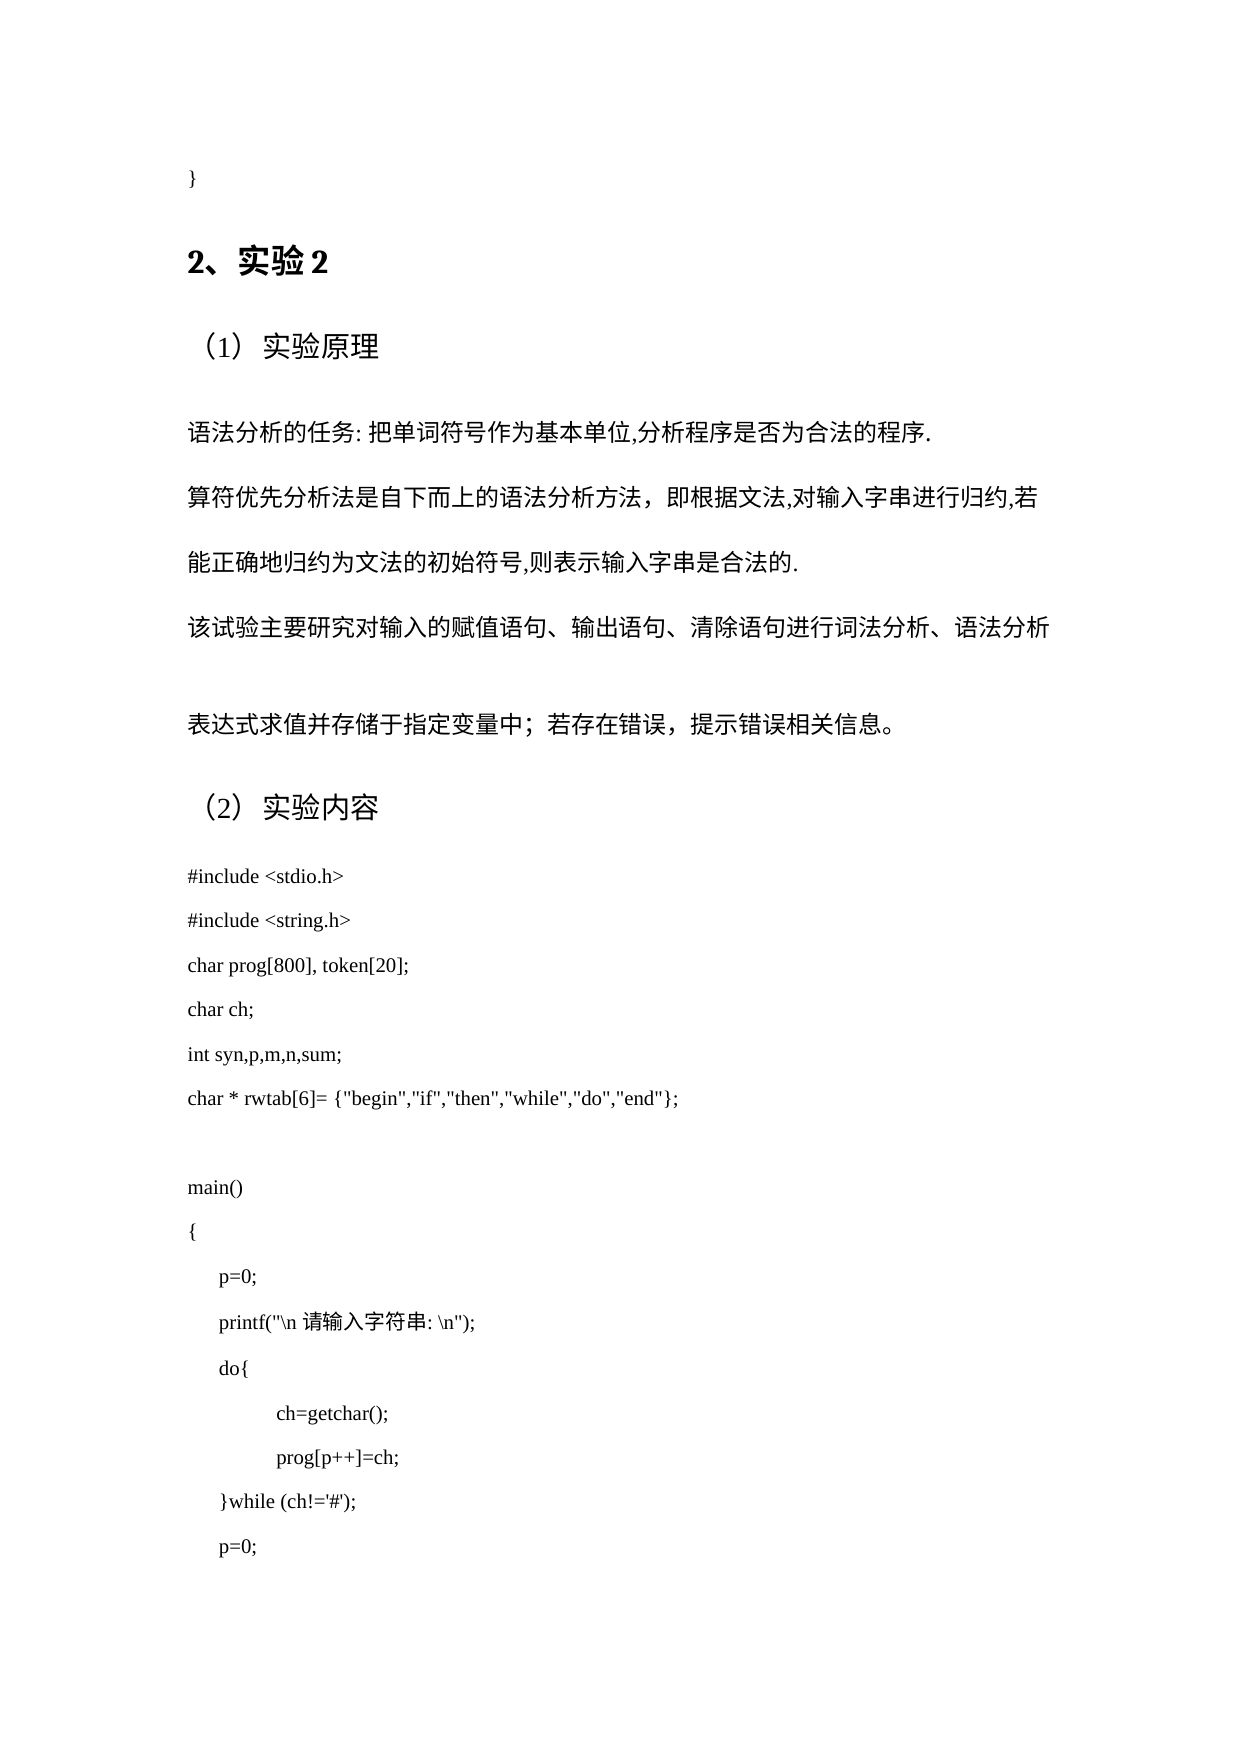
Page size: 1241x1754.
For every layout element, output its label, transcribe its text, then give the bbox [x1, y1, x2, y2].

text main() [187, 1171, 1053, 1203]
list 实验原理 [187, 312, 1053, 377]
text char * rwtab[6]= {"begin","if","then","while","do","end"}; [187, 1082, 1053, 1114]
text char ch; [187, 993, 1053, 1025]
text p=0; [187, 1530, 1053, 1562]
text 算符优先分析法是自下而上的语法分析方法，即根据文法,对输入字串进行归约,若能正确地归约为文法的初始符号,则表示输入字串是合法的. [187, 463, 1053, 593]
text 该试验主要研究对输入的赋值语句、输出语句、清除语句进行词法分析、语法分析、表达式求值并存储于指定变量中；若存在错误，提示错误相关信息。 [187, 593, 1053, 756]
text do{ [187, 1352, 1053, 1384]
list 实验内容 [187, 773, 1053, 838]
text { [187, 1215, 1053, 1248]
text int syn,p,m,n,sum; [187, 1037, 1053, 1070]
text #include <stdio.h> [187, 859, 1053, 892]
text prog[p++]=ch; [187, 1441, 1053, 1473]
text printf("\n 请输入字符串: \n"); [187, 1304, 1053, 1337]
text #include <string.h> [187, 904, 1053, 936]
text 语法分析的任务: 把单词符号作为基本单位,分析程序是否为合法的程序. [187, 398, 1053, 463]
text char prog[800], token[20]; [187, 948, 1053, 981]
subtitle 2、实验2 [187, 227, 1053, 292]
text ch=getchar(); [187, 1396, 1053, 1429]
subtitle } [187, 162, 1053, 194]
text }while (ch!='#'); [187, 1485, 1053, 1518]
text p=0; [187, 1260, 1053, 1292]
